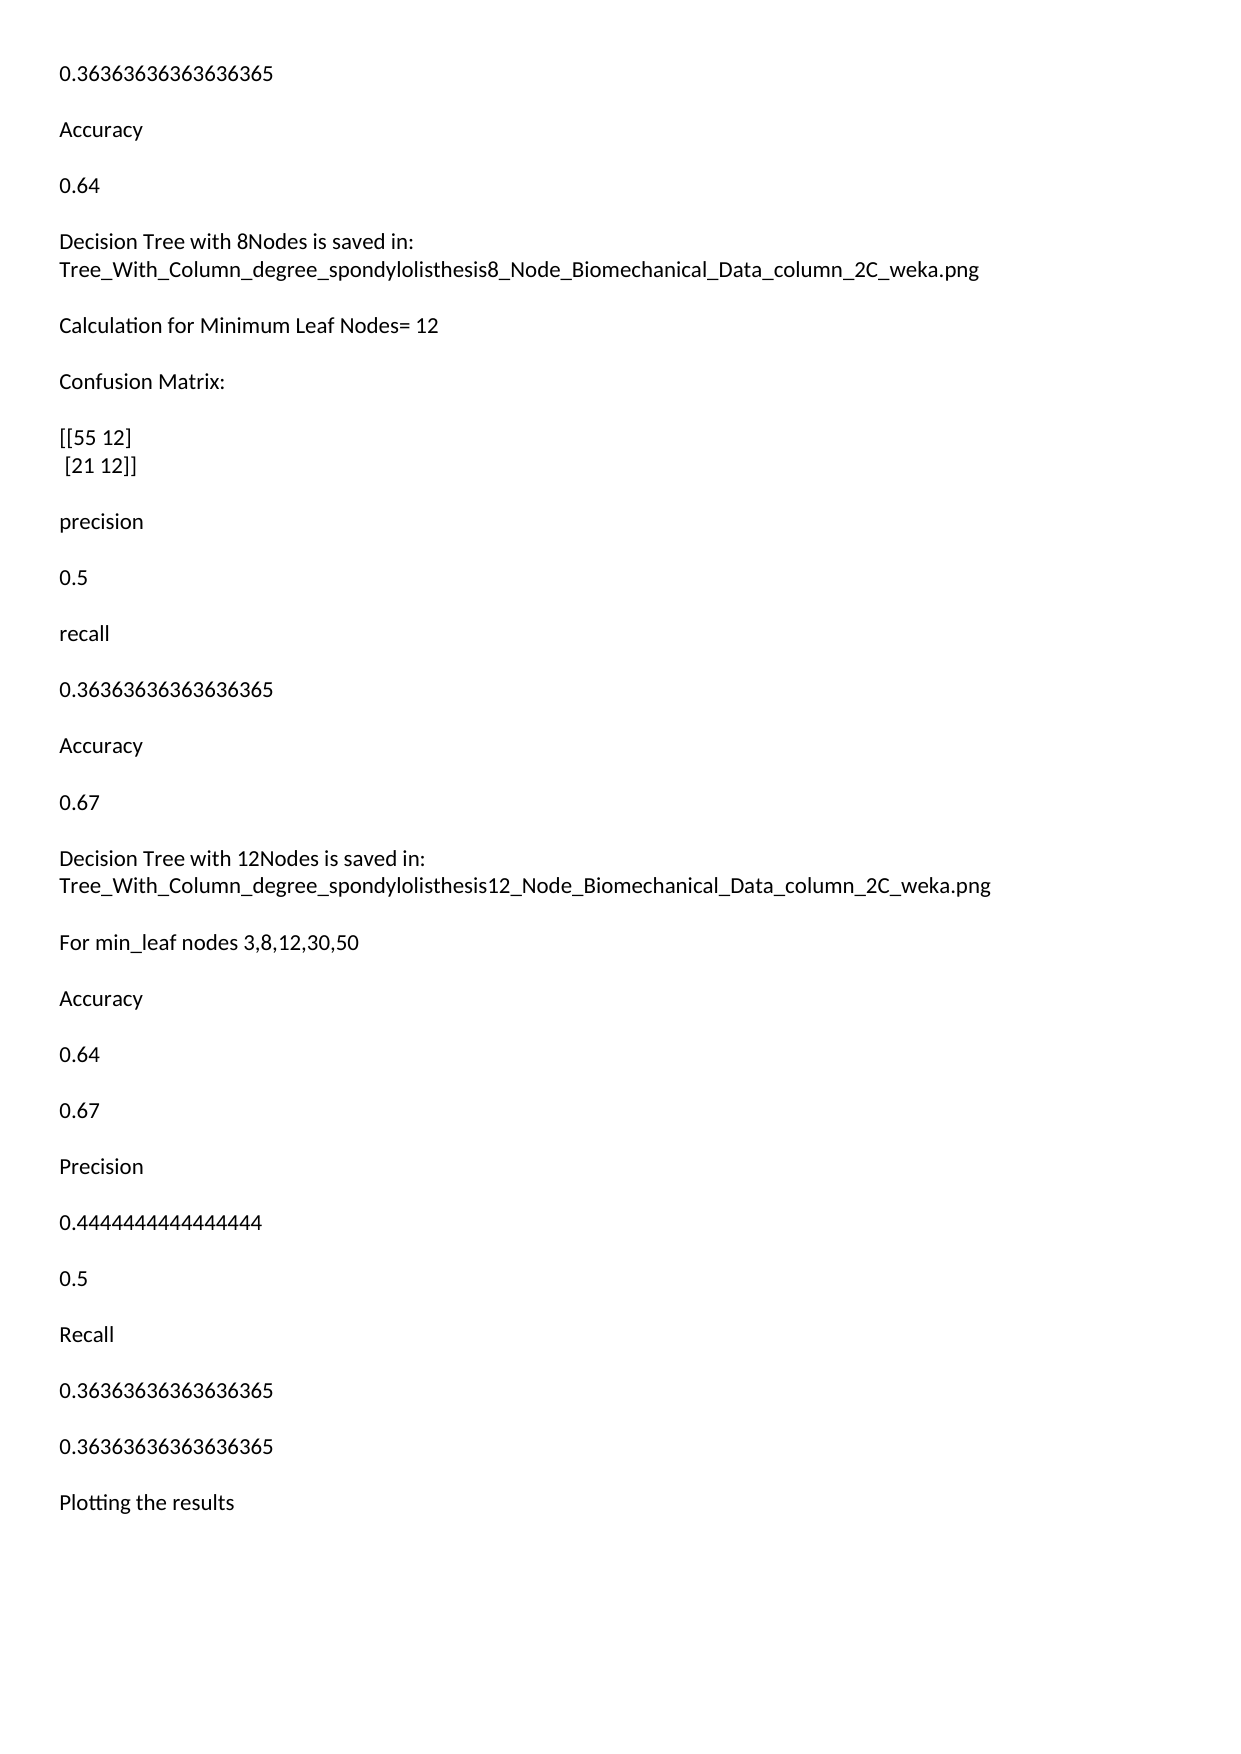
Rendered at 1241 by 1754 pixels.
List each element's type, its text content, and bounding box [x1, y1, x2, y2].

text 0.64 [59, 171, 1090, 199]
text 0.67 [59, 1096, 1090, 1124]
text Accuracy [59, 732, 1090, 759]
text Accuracy [59, 984, 1090, 1012]
text Recall [59, 1320, 1090, 1348]
text Accuracy [59, 115, 1090, 143]
text 0.36363636363636365 [59, 676, 1090, 703]
text Precision [59, 1152, 1090, 1180]
text 0.36363636363636365 [59, 1376, 1090, 1404]
text 0.4444444444444444 [59, 1208, 1090, 1236]
text [21 12]] [59, 451, 1090, 479]
text 0.36363636363636365 [59, 59, 1090, 87]
text Decision Tree with 12Nodes is saved in: Tree_With_Column_degree_spondylolisthesis12_Node_Biomechanical_Data_column_2C_weka.png [59, 844, 1090, 900]
text [[55 12] [59, 423, 1090, 451]
text Confusion Matrix: [59, 367, 1090, 395]
text precision [59, 507, 1090, 535]
text 0.36363636363636365 [59, 1432, 1090, 1460]
text For min_leaf nodes 3,8,12,30,50 [59, 928, 1090, 956]
text 0.5 [59, 563, 1090, 591]
text recall [59, 619, 1090, 647]
text Decision Tree with 8Nodes is saved in: Tree_With_Column_degree_spondylolisthesis8_Node_Biomechanical_Data_column_2C_weka.png [59, 227, 1090, 283]
text Calculation for Minimum Leaf Nodes= 12 [59, 311, 1090, 339]
text 0.67 [59, 788, 1090, 816]
text Plotting the results [59, 1488, 1090, 1516]
text 0.5 [59, 1264, 1090, 1292]
text 0.64 [59, 1040, 1090, 1068]
